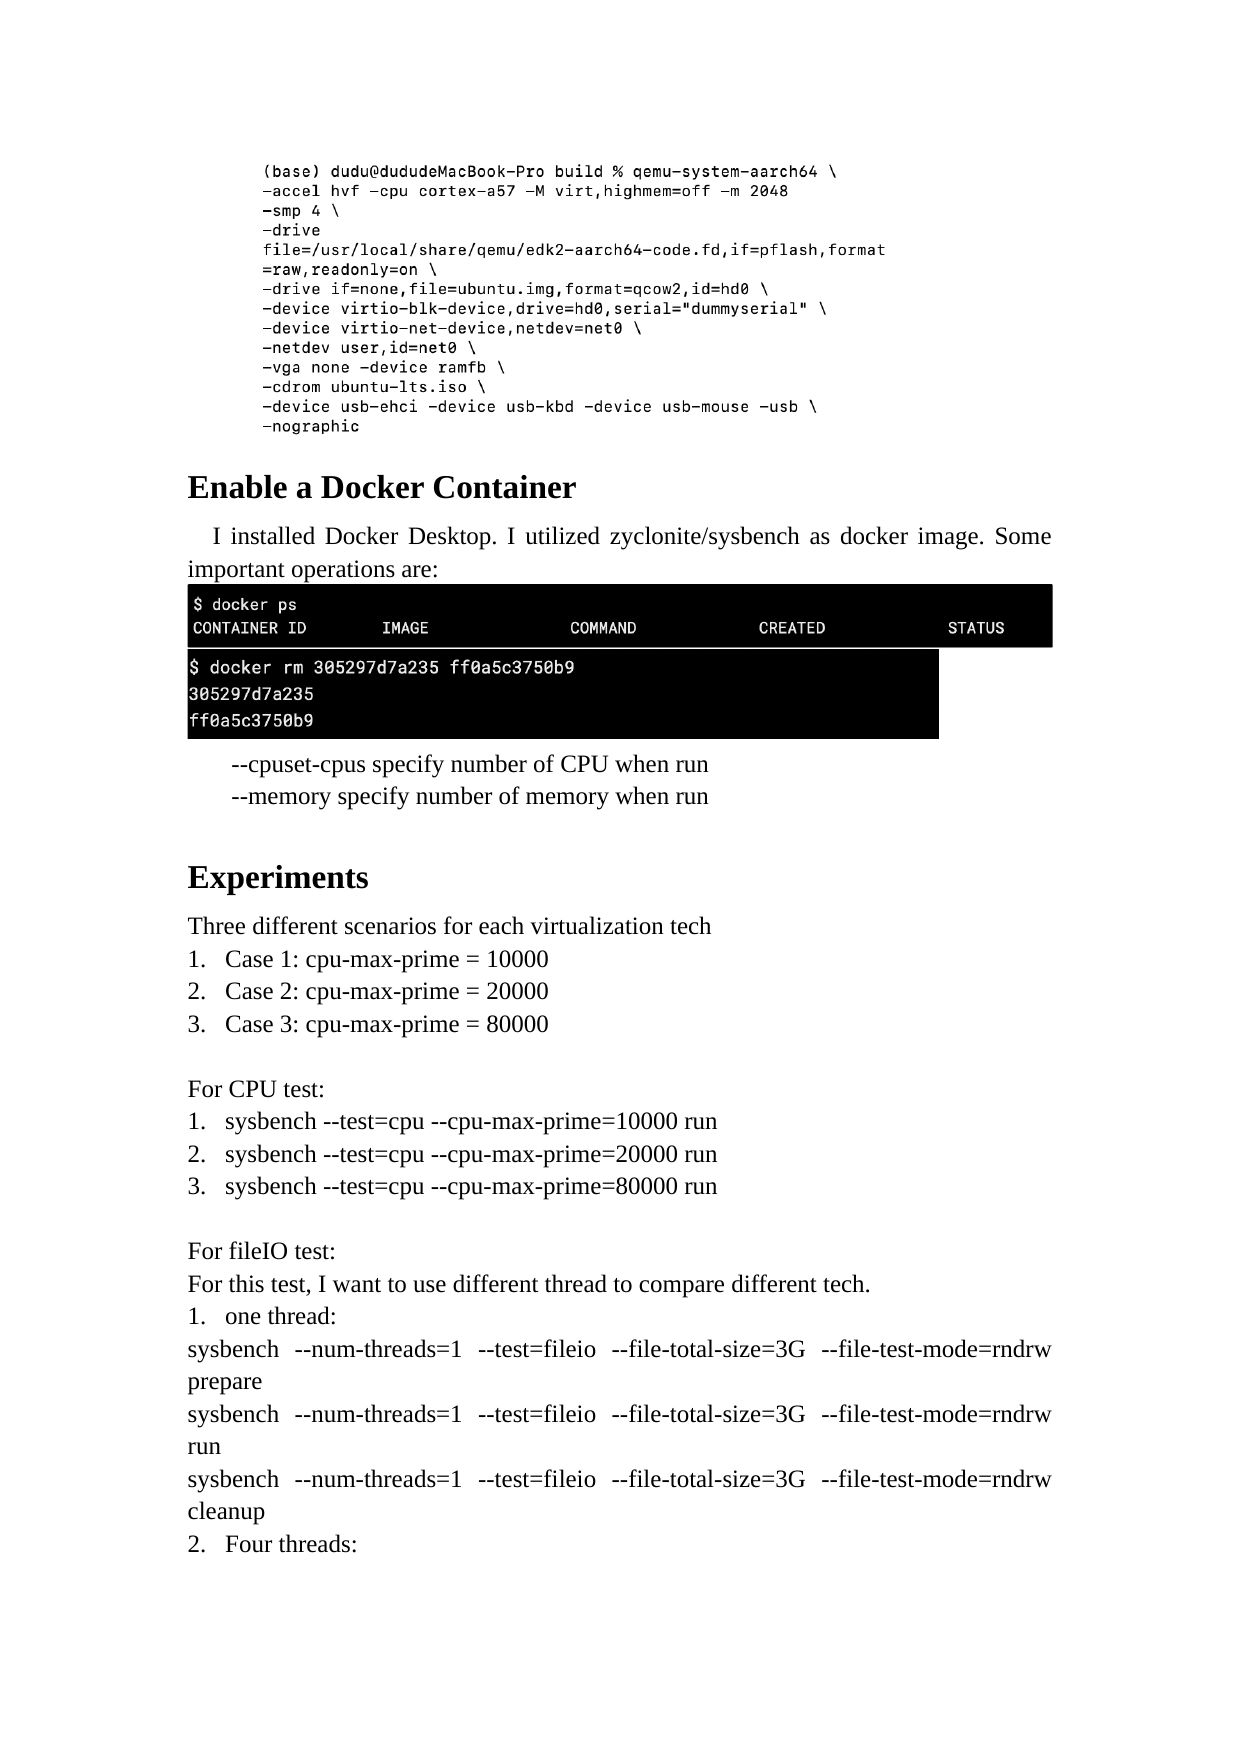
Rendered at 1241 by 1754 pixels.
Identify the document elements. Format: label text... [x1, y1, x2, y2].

text Three different scenarios for each virtualization tech [187, 909, 1053, 942]
list sysbench --test=cpu --cpu-max-prime=20000 run [187, 1137, 1053, 1169]
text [187, 1397, 1053, 1462]
text --memory specify number of memory when run [187, 779, 1053, 812]
picture [262, 162, 897, 438]
text For fileIO test: [187, 1234, 1053, 1267]
list sysbench --test=cpu --cpu-max-prime=10000 run [187, 1104, 1053, 1137]
list sysbench --test=cpu --cpu-max-prime=80000 run [187, 1169, 1053, 1202]
text --cpuset-cpus specify number of CPU when run [187, 747, 1053, 779]
text For this test, I want to use different thread to compare different tech. [187, 1267, 1053, 1299]
list Case 1: cpu-max-prime = 10000 [187, 942, 1053, 974]
text Enable a Docker Container [187, 454, 1053, 519]
picture [187, 584, 1053, 739]
text sysbench --num-threads=1 --test=fileio --file-total-size=3G --file-test-mode=rndrw cleanup [187, 1462, 1053, 1527]
text I installed Docker Desktop. I utilized zyclonite/sysbench as docker image. Some important operations are: [187, 519, 1053, 584]
list Four threads: [187, 1527, 1053, 1559]
text Experiments [187, 844, 1053, 909]
list one thread: [187, 1299, 1053, 1332]
text sysbench --num-threads=1 --test=fileio --file-total-size=3G --file-test-mode=rndrw prepare [187, 1332, 1053, 1397]
list Case 2: cpu-max-prime = 20000 [187, 974, 1053, 1007]
text For CPU test: [187, 1072, 1053, 1104]
list Case 3: cpu-max-prime = 80000 [187, 1007, 1053, 1039]
